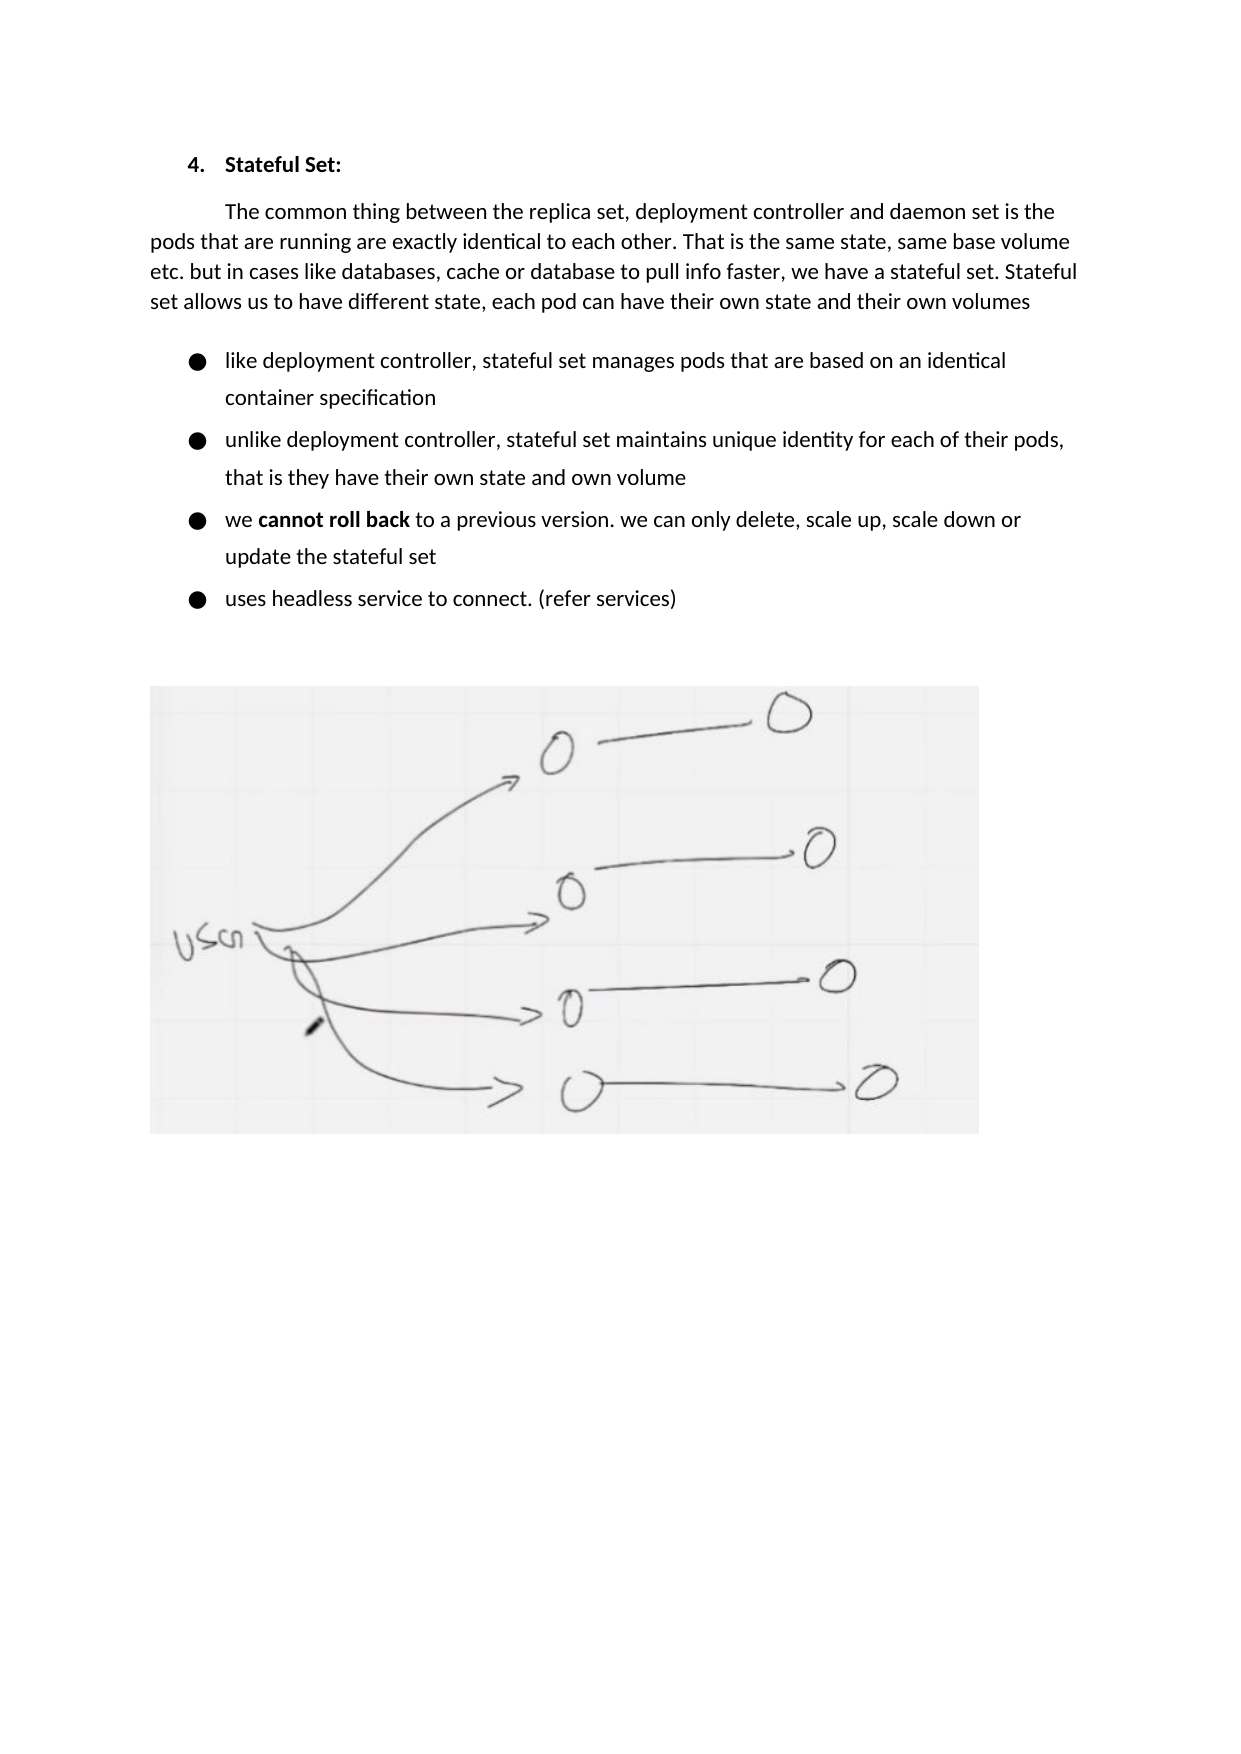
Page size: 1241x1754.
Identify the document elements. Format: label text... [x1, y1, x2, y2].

list Stateful Set: [187, 150, 1090, 178]
list uses headless service to connect. (refer services) [187, 572, 1090, 619]
list unlike deployment controller, stateful set maintains unique identity for each of their pods, that is they have their own state and own volume [187, 414, 1090, 491]
picture [150, 686, 979, 1134]
text The common thing between the replica set, deployment controller and daemon set is the pods that are running are exactly identical to each other. That is the same state, same base volume etc. but in cases like databases, cache or database to pull info faster, we have a stateful set. Stateful set allows us to have different state, each pod can have their own state and their own volumes [150, 197, 1090, 316]
list we cannot roll back to a previous version. we can only delete, scale up, scale down or update the stateful set [187, 493, 1090, 570]
list like deployment controller, stateful set manages pods that are based on an identical container specification [187, 334, 1090, 412]
